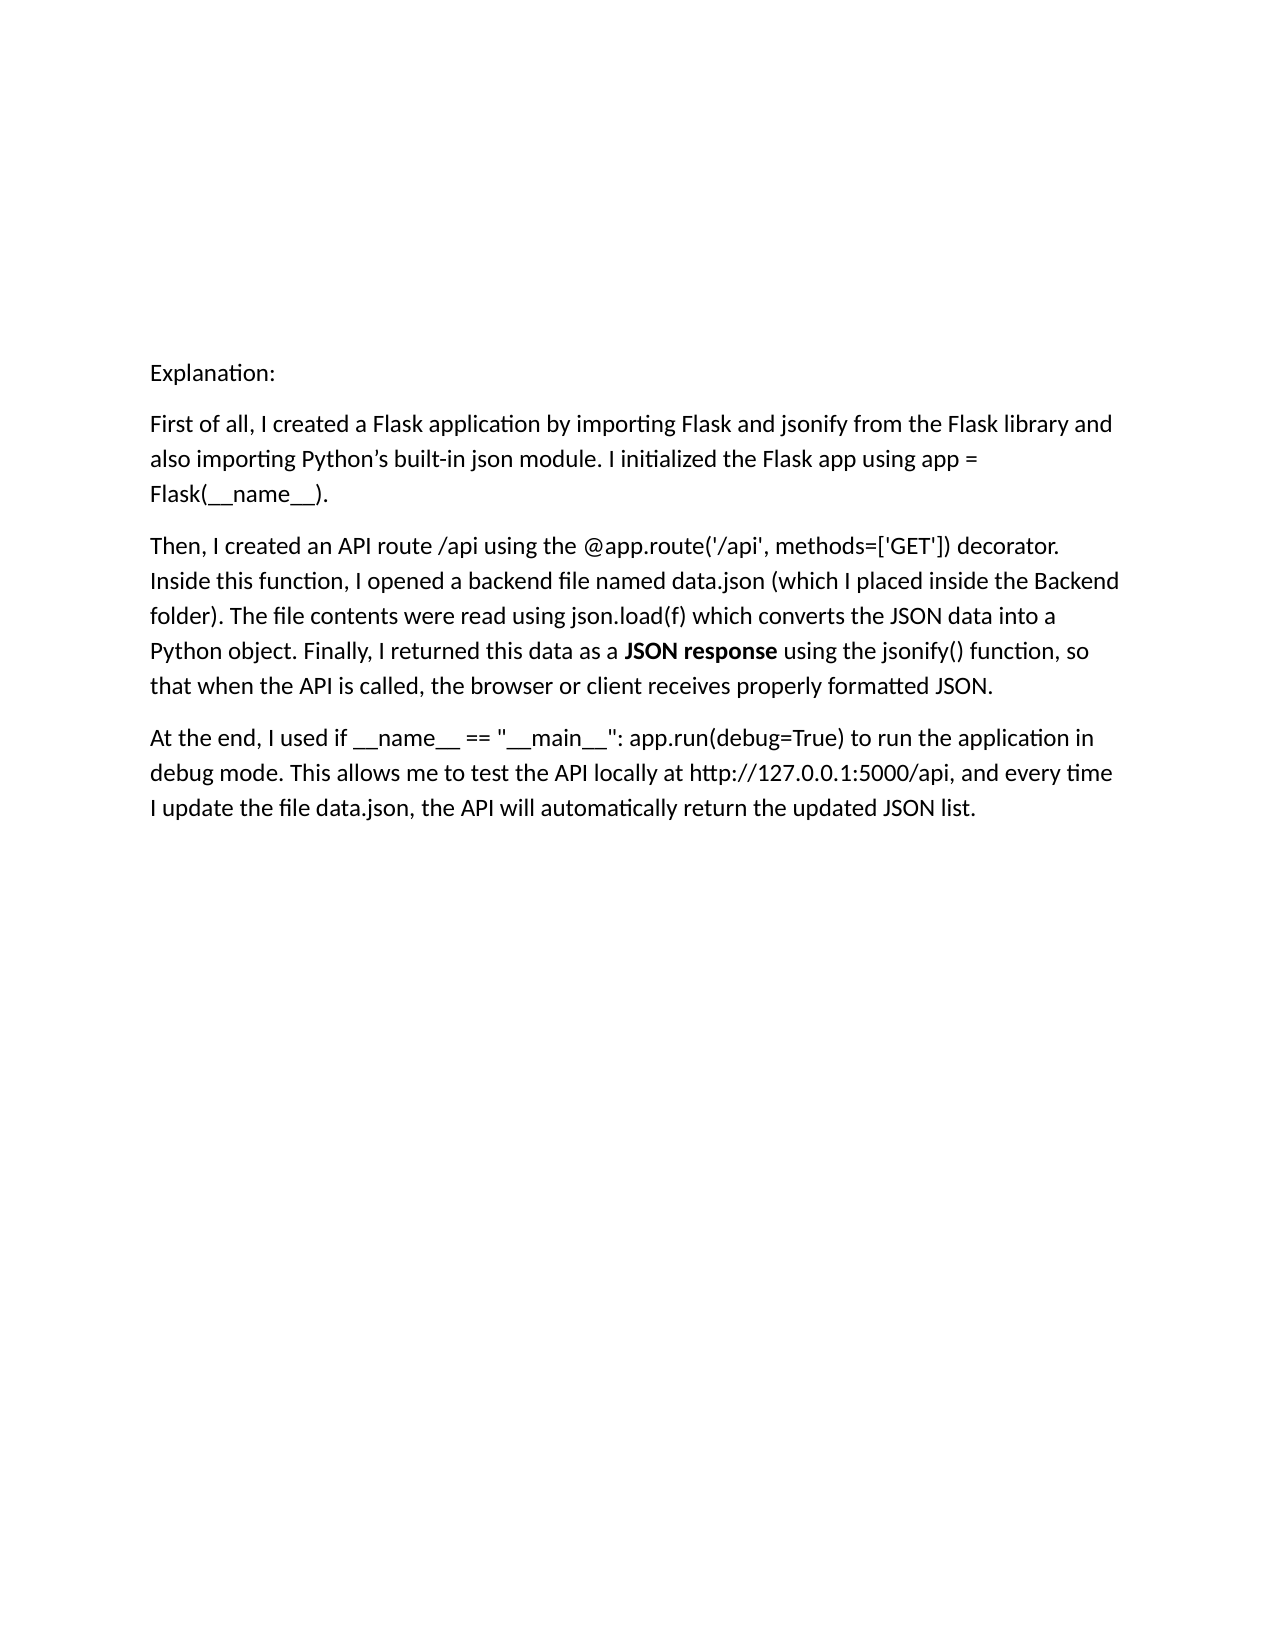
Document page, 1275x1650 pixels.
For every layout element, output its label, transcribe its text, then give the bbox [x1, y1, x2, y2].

text Explanation: [150, 357, 1125, 387]
text Then, I created an API route /api using the @app.route('/api', methods=['GET']) decorator. Inside this function, I opened a backend file named data.json (which I placed inside the Backend folder). The file contents were read using json.load(f) which converts the JSON data into a Python object. Finally, I returned this data as a JSON response using the jsonify() function, so that when the API is called, the browser or client receives properly formatted JSON. [150, 530, 1125, 701]
text First of all, I created a Flask application by importing Flask and jsonify from the Flask library and also importing Python’s built-in json module. I initialized the Flask app using app = Flask(__name__). [150, 408, 1125, 509]
text At the end, I used if __name__ == "__main__": app.run(debug=True) to run the application in debug mode. This allows me to test the API locally at http://127.0.0.1:5000/api, and every time I update the file data.json, the API will automatically return the updated JSON list. [150, 722, 1125, 822]
